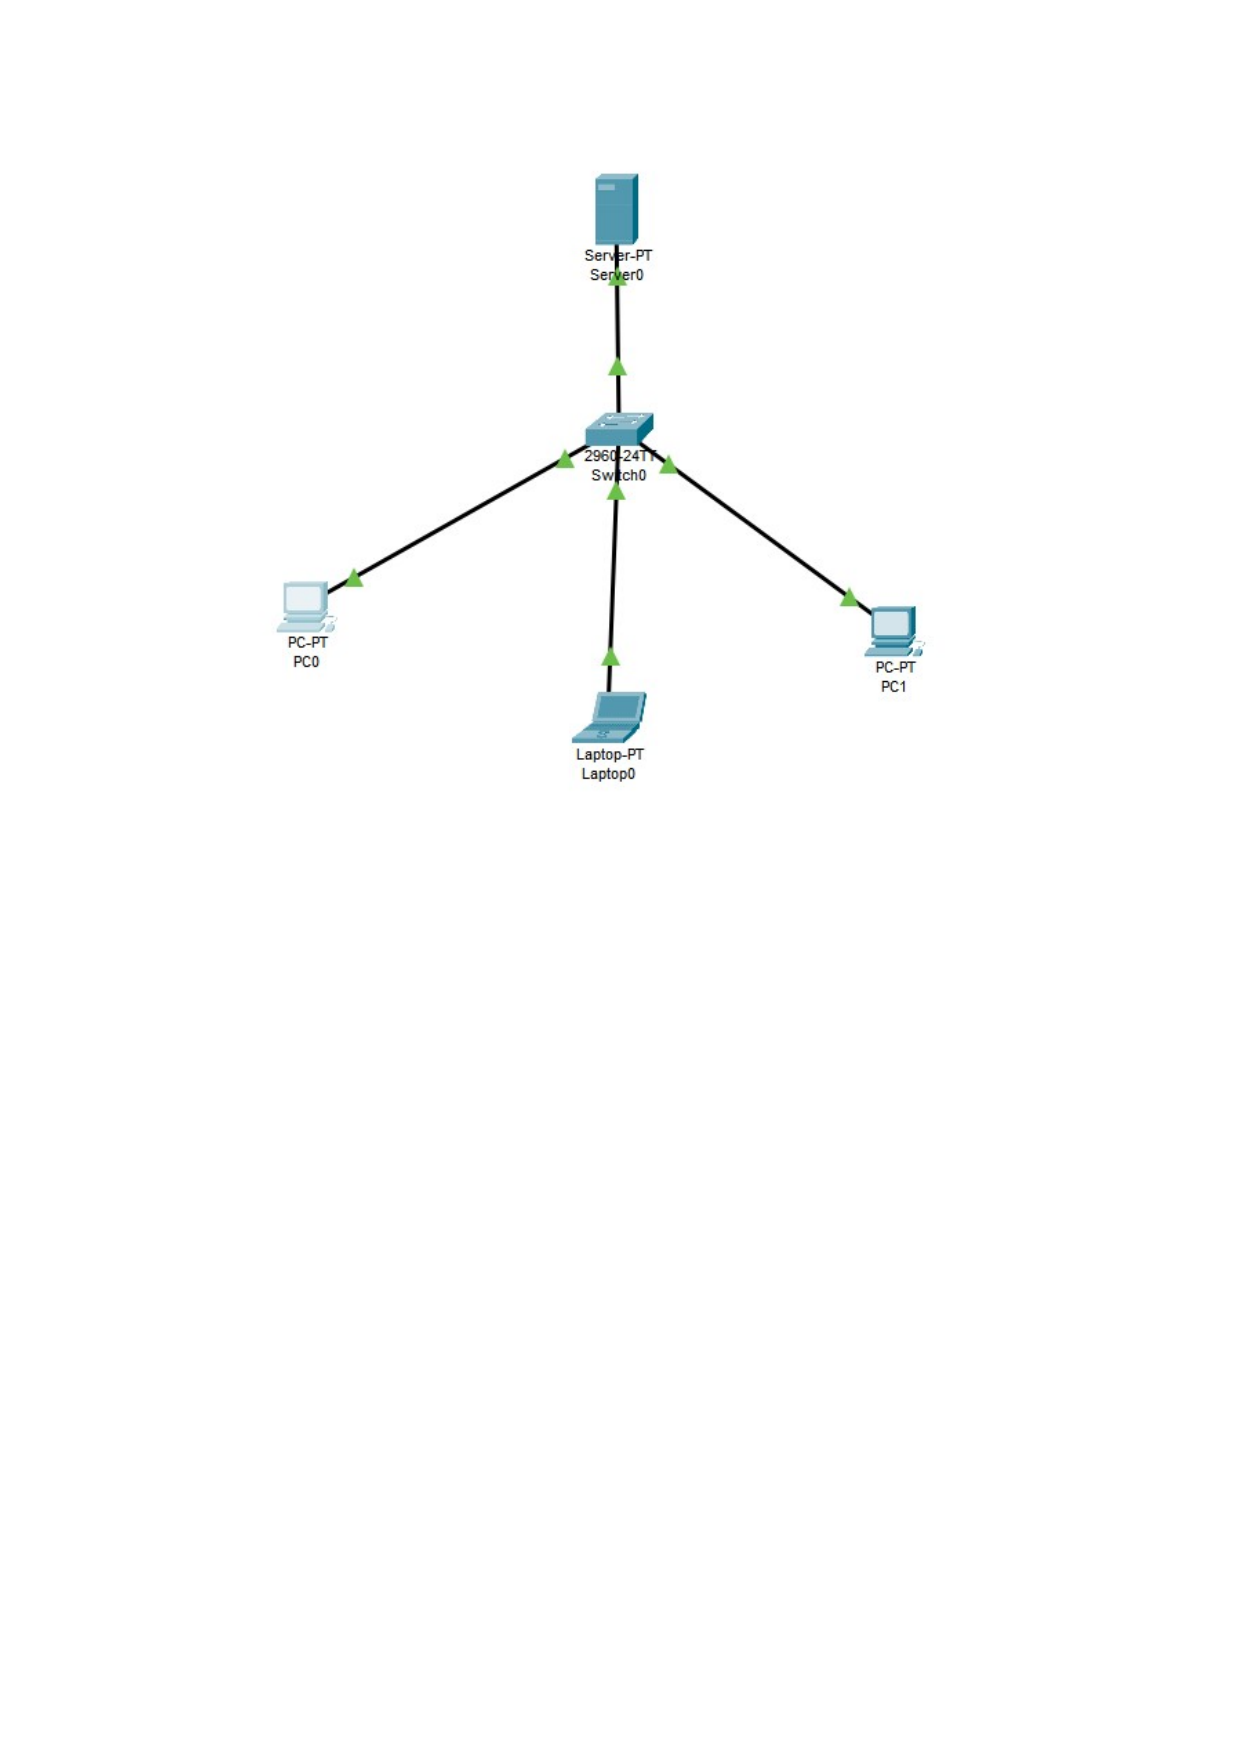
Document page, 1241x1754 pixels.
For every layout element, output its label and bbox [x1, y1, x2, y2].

picture [150, 150, 1091, 851]
